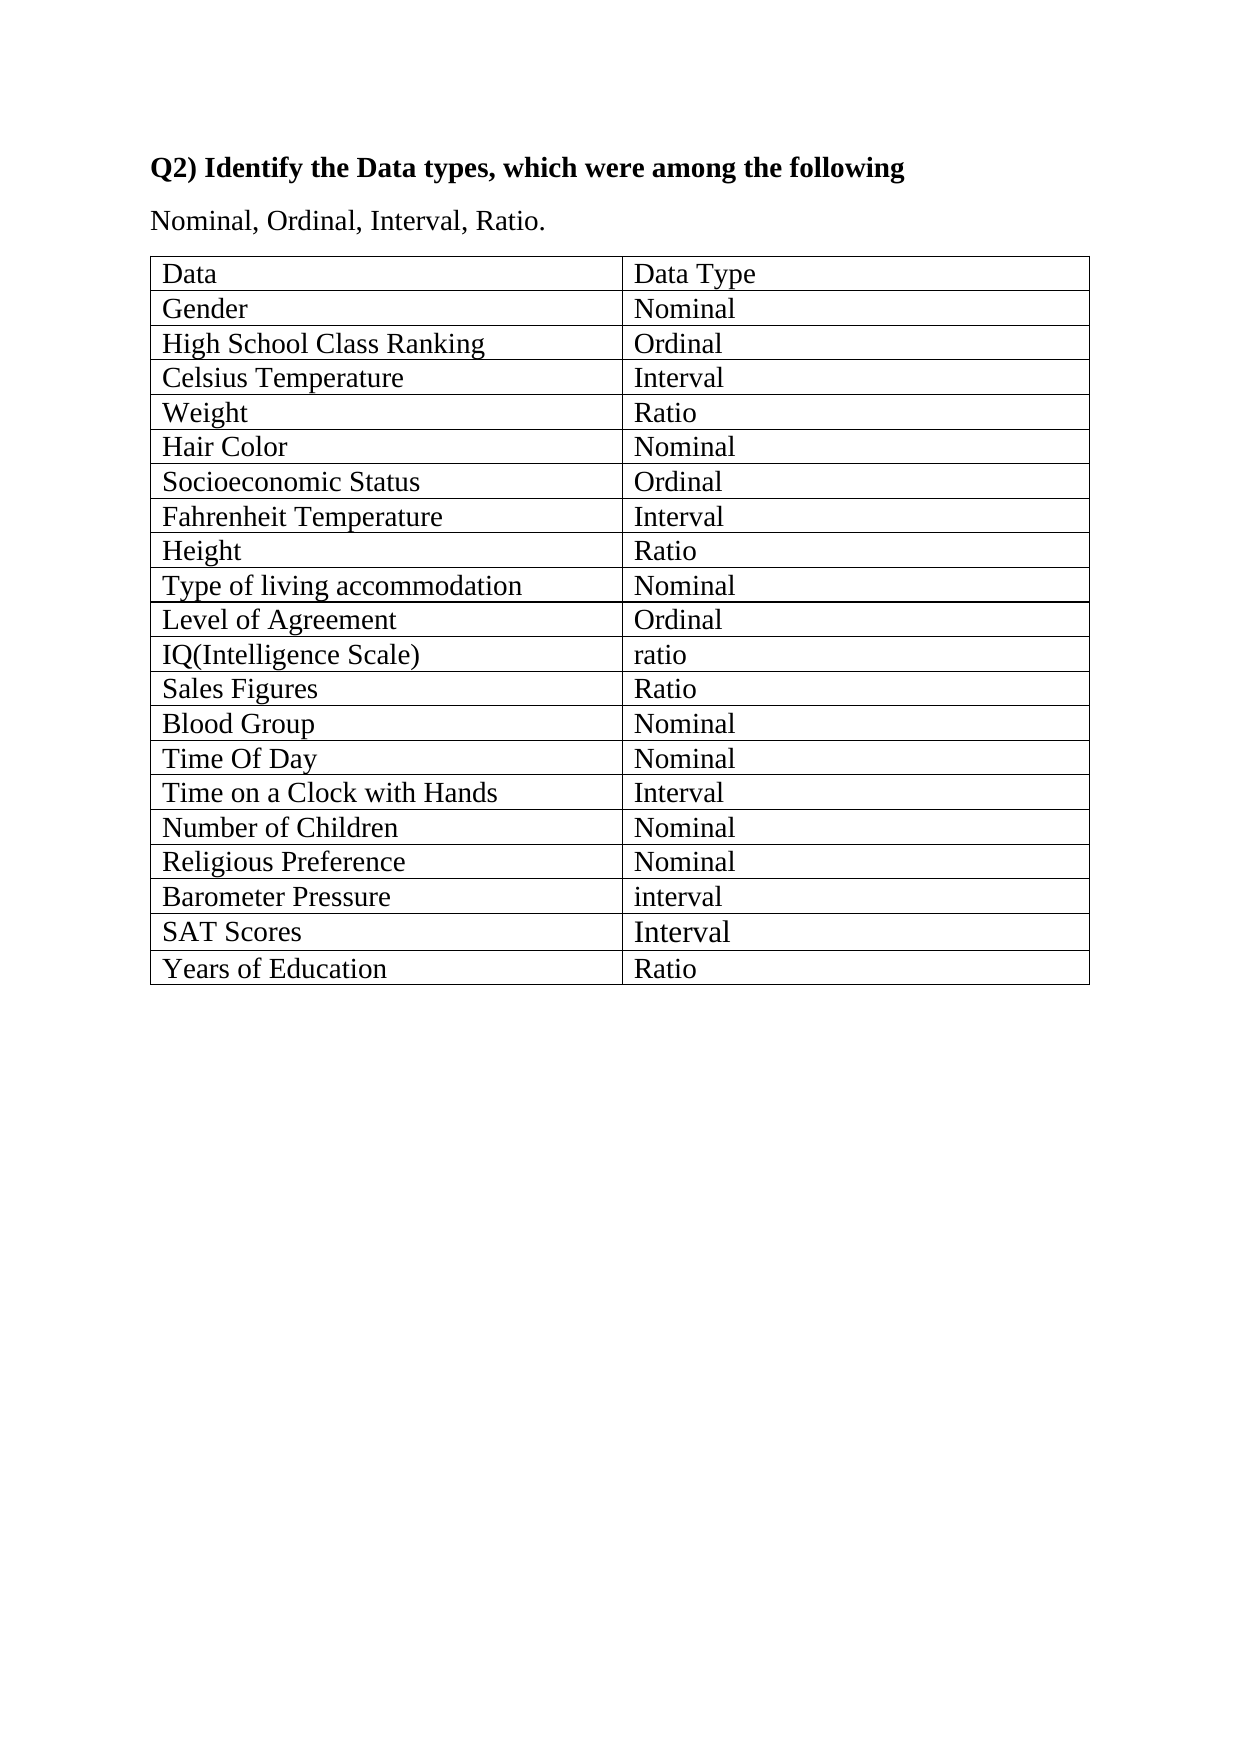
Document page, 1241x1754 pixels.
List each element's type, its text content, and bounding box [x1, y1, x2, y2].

table_cell Nominal [623, 430, 1089, 463]
table_cell Ratio [623, 533, 1089, 567]
table_header Data [151, 257, 622, 290]
table_cell Type of living accommodation [151, 568, 622, 601]
table_cell Fahrenheit Temperature [151, 499, 622, 532]
table_cell Nominal [623, 741, 1089, 774]
table_cell Nominal [623, 568, 1089, 601]
table_cell Ratio [623, 395, 1089, 428]
table_header Data Type [623, 257, 1089, 290]
table_cell ratio [623, 637, 1089, 671]
table_cell Level of Agreement [151, 603, 622, 636]
table_cell Weight [151, 395, 622, 428]
table_cell Years of Education [151, 951, 622, 984]
table_cell Nominal [623, 810, 1089, 843]
table_cell IQ(Intelligence Scale) [151, 637, 622, 671]
table_cell Interval [623, 360, 1089, 394]
table_cell interval [623, 879, 1089, 913]
table_cell Celsius Temperature [151, 360, 622, 394]
table_cell Blood Group [151, 706, 622, 740]
table_cell High School Class Ranking [151, 326, 622, 359]
table_cell SAT Scores [151, 914, 622, 950]
table_cell Religious Preference [151, 845, 622, 878]
table_cell Nominal [623, 291, 1089, 325]
table_cell Sales Figures [151, 672, 622, 705]
text Q2) Identify the Data types, which were among the following [150, 150, 1090, 183]
table_cell Socioeconomic Status [151, 464, 622, 498]
table_cell Time on a Clock with Hands [151, 775, 622, 809]
table_cell Interval [623, 499, 1089, 532]
table_cell Interval [623, 775, 1089, 809]
table_cell Ratio [623, 951, 1089, 984]
table_cell Ordinal [623, 603, 1089, 636]
table_cell Hair Color [151, 430, 622, 463]
table_cell Number of Children [151, 810, 622, 843]
table_cell Time Of Day [151, 741, 622, 774]
table_cell Ordinal [623, 326, 1089, 359]
table_cell Interval [623, 914, 1089, 950]
table_cell Ratio [623, 672, 1089, 705]
table_cell Barometer Pressure [151, 879, 622, 913]
table_cell Gender [151, 291, 622, 325]
text Nominal, Ordinal, Interval, Ratio. [150, 203, 1090, 236]
table_cell Height [151, 533, 622, 567]
table_cell Ordinal [623, 464, 1089, 498]
table_cell Nominal [623, 845, 1089, 878]
table_cell Nominal [623, 706, 1089, 740]
